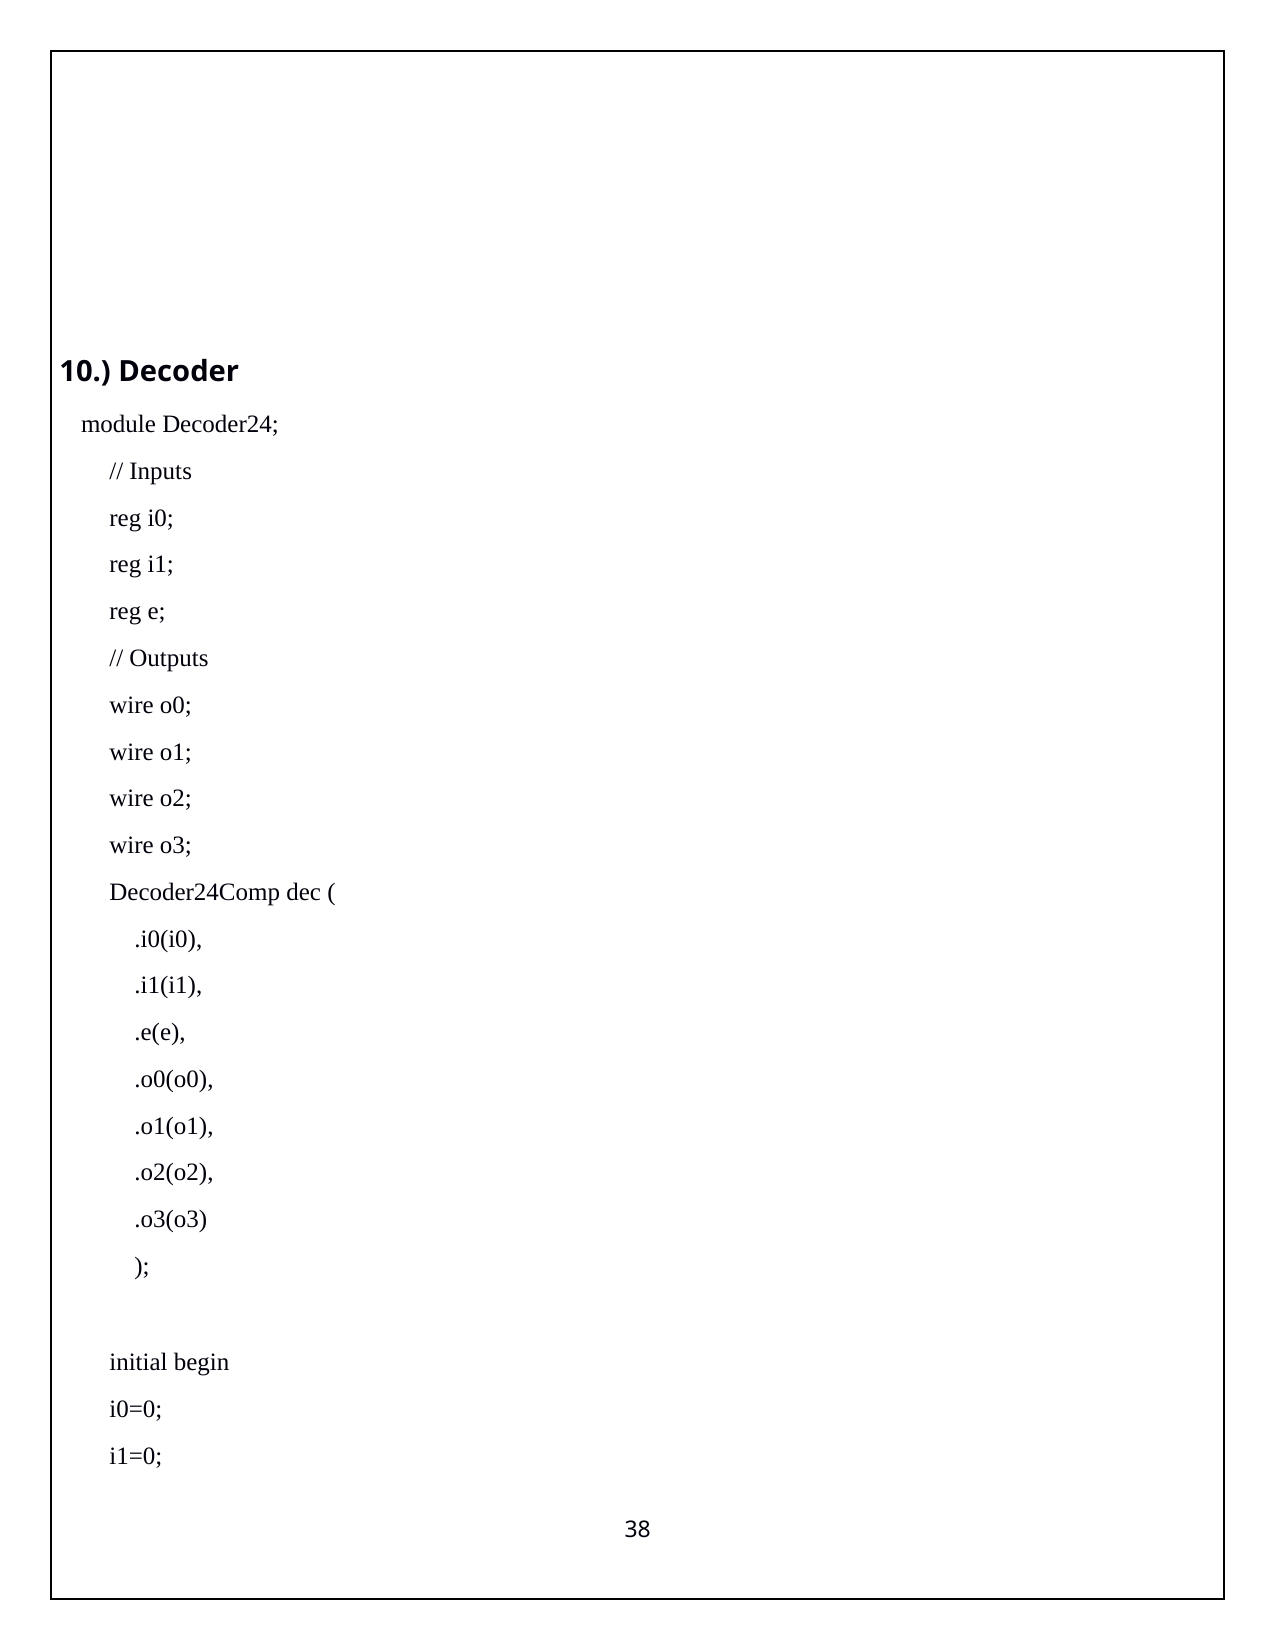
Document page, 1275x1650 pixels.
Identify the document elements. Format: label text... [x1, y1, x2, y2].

text reg i1; [59, 549, 1216, 578]
text wire o3; [59, 830, 1216, 859]
text // Outputs [59, 643, 1216, 672]
text wire o0; [59, 690, 1216, 718]
text module Decoder24; [59, 409, 1216, 438]
text wire o1; [59, 737, 1216, 765]
text 10.) Decoder [59, 351, 1216, 390]
text reg i0; [59, 503, 1216, 531]
text initial begin [59, 1347, 1216, 1376]
text reg e; [59, 596, 1216, 625]
text wire o2; [59, 783, 1216, 812]
text .o1(o1), [59, 1111, 1216, 1139]
text .o2(o2), [59, 1157, 1216, 1186]
text i1=0; [59, 1441, 1216, 1469]
text // Inputs [59, 456, 1216, 485]
text .i1(i1), [59, 970, 1216, 999]
text ); [59, 1251, 1216, 1280]
text .o0(o0), [59, 1064, 1216, 1093]
text .o3(o3) [59, 1204, 1216, 1233]
text Decoder24Comp dec ( [59, 877, 1216, 906]
text i0=0; [59, 1394, 1216, 1423]
text .i0(i0), [59, 924, 1216, 952]
text .e(e), [59, 1017, 1216, 1046]
